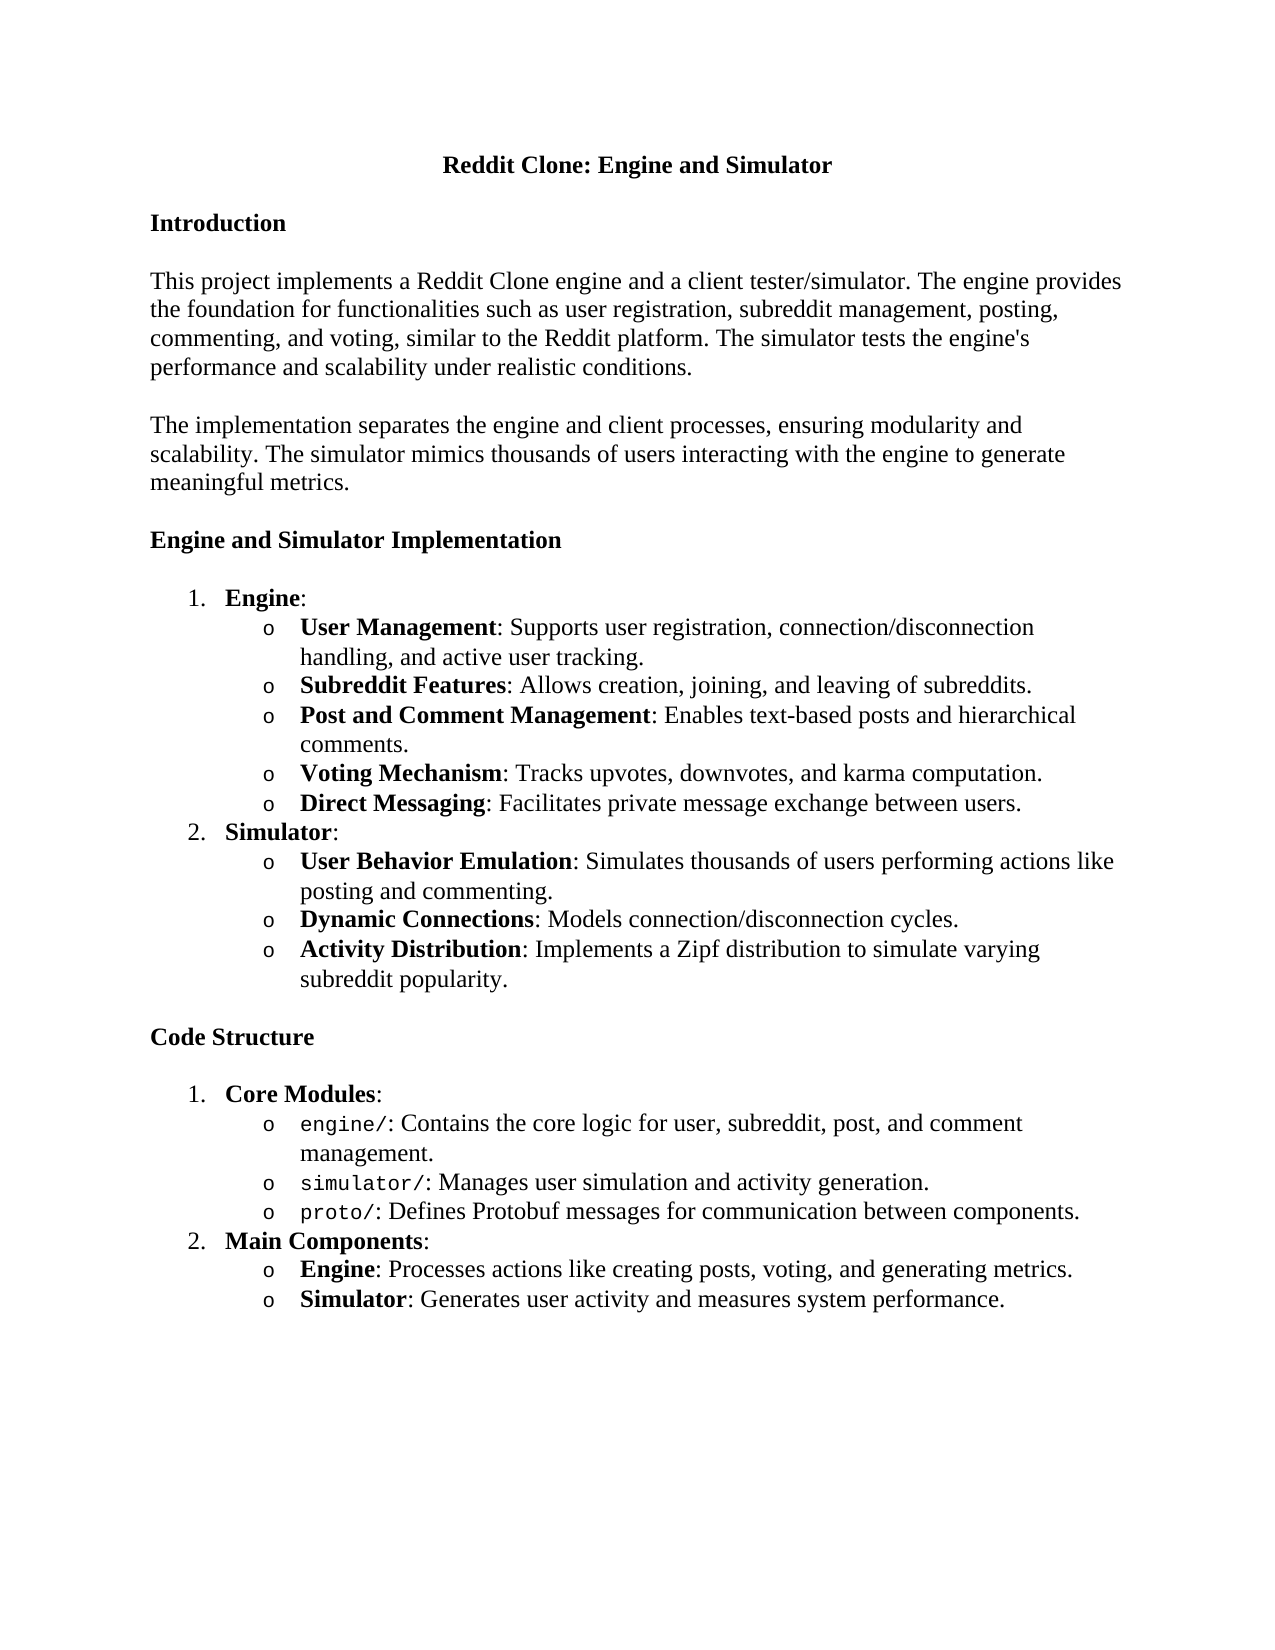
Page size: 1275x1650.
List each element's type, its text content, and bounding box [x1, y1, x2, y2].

text Engine and Simulator Implementation [150, 525, 1125, 554]
list Simulator: [187, 817, 1125, 846]
text Introduction [150, 208, 1125, 237]
list Engine: Processes actions like creating posts, voting, and generating metrics. [262, 1254, 1125, 1284]
list proto/: Defines Protobuf messages for communication between components. [262, 1196, 1125, 1226]
list Voting Mechanism: Tracks upvotes, downvotes, and karma computation. [262, 758, 1125, 788]
text This project implements a Reddit Clone engine and a client tester/simulator. The engine provides the foundation for functionalities such as user registration, subreddit management, posting, commenting, and voting, similar to the Reddit platform. The simulator tests the engine's performance and scalability under realistic conditions. [150, 266, 1125, 381]
list Simulator: Generates user activity and measures system performance. [262, 1284, 1125, 1314]
list Direct Messaging: Facilitates private message exchange between users. [262, 788, 1125, 817]
list Core Modules: [187, 1079, 1125, 1108]
list Activity Distribution: Implements a Zipf distribution to simulate varying subreddit popularity. [262, 934, 1125, 992]
list simulator/: Manages user simulation and activity generation. [262, 1167, 1125, 1196]
list Main Components: [187, 1226, 1125, 1254]
list engine/: Contains the core logic for user, subreddit, post, and comment management. [262, 1108, 1125, 1167]
list Post and Comment Management: Enables text-based posts and hierarchical comments. [262, 700, 1125, 758]
list Subreddit Features: Allows creation, joining, and leaving of subreddits. [262, 670, 1125, 700]
text The implementation separates the engine and client processes, ensuring modularity and scalability. The simulator mimics thousands of users interacting with the engine to generate meaningful metrics. [150, 410, 1125, 496]
list User Management: Supports user registration, connection/disconnection handling, and active user tracking. [262, 612, 1125, 670]
list User Behavior Emulation: Simulates thousands of users performing actions like posting and commenting. [262, 846, 1125, 904]
text Code Structure [150, 1022, 1125, 1050]
list Dynamic Connections: Models connection/disconnection cycles. [262, 904, 1125, 934]
list Engine: [187, 583, 1125, 612]
text Reddit Clone: Engine and Simulator [150, 150, 1125, 179]
